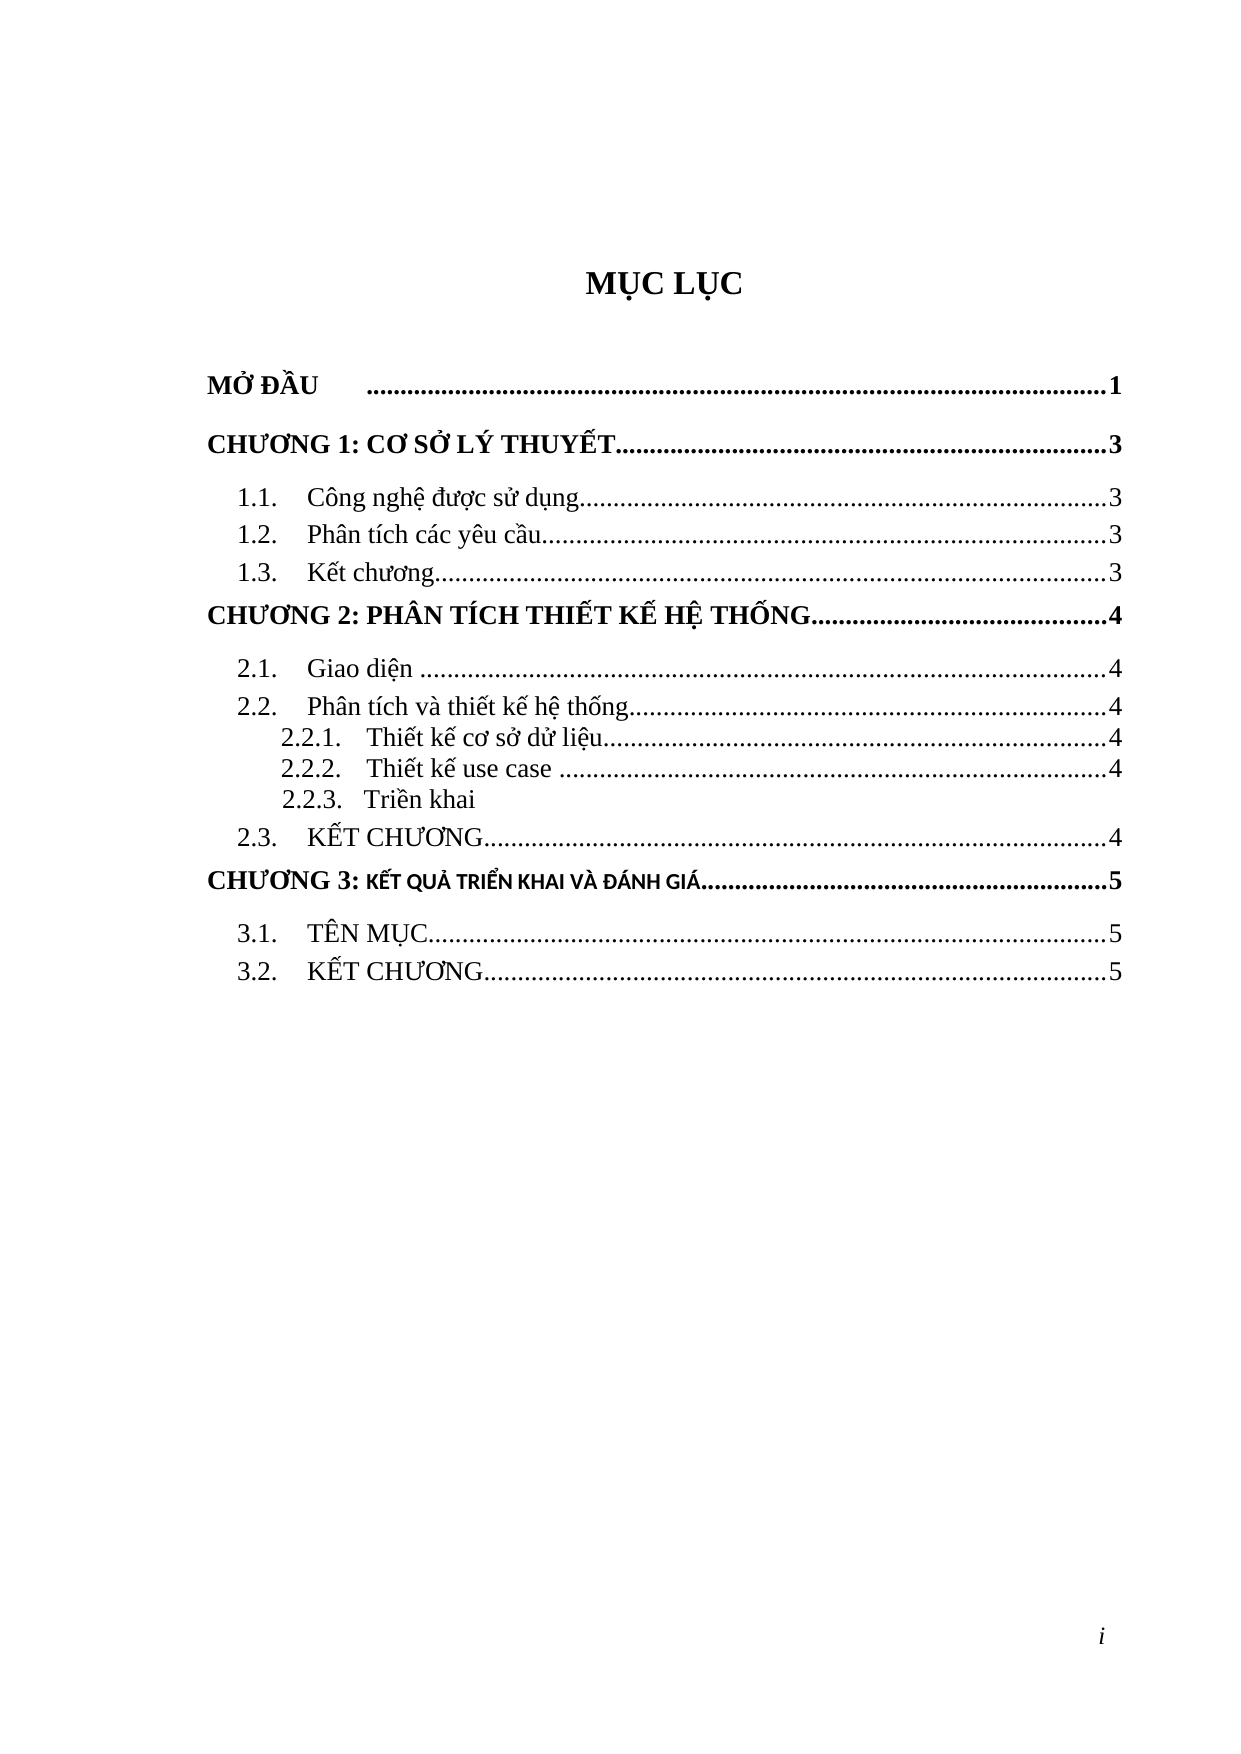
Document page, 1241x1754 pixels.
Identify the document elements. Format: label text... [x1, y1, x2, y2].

text 2.2.3. Triền khai [207, 783, 1122, 814]
text 1.2. Phân tích các yêu cầu 3 [237, 518, 1122, 549]
text 2.2. Phân tích và thiết kế hệ thống 4 [237, 690, 1122, 721]
text 1.3. Kết chương 3 [237, 556, 1122, 587]
text MỞ ĐẦU 1 [207, 369, 1122, 400]
text 1.1. Công nghệ được sử dụng 3 [237, 481, 1122, 512]
text 2.2.2. Thiết kế use case 4 [281, 752, 1122, 783]
text MỤC LỤC [207, 263, 1122, 301]
text CHƯƠNG 1: Cơ sở Lý thuyết 3 [207, 428, 1122, 459]
text 2.2.1. Thiết kế cơ sở dử liệu 4 [281, 721, 1122, 752]
text 2.3. KẾT CHƯƠNG 4 [237, 821, 1122, 852]
text 2.1. Giao diện 4 [237, 652, 1122, 683]
text 3.1. TÊN MỤC 5 [237, 917, 1122, 948]
text 3.2. KẾT CHƯƠNG 5 [237, 954, 1122, 986]
text CHƯƠNG 2: phân tích thiết kế hệ thống 4 [207, 599, 1122, 631]
text CHƯƠNG 3: kết quả triển khai và đánh giá 5 [207, 864, 1122, 895]
